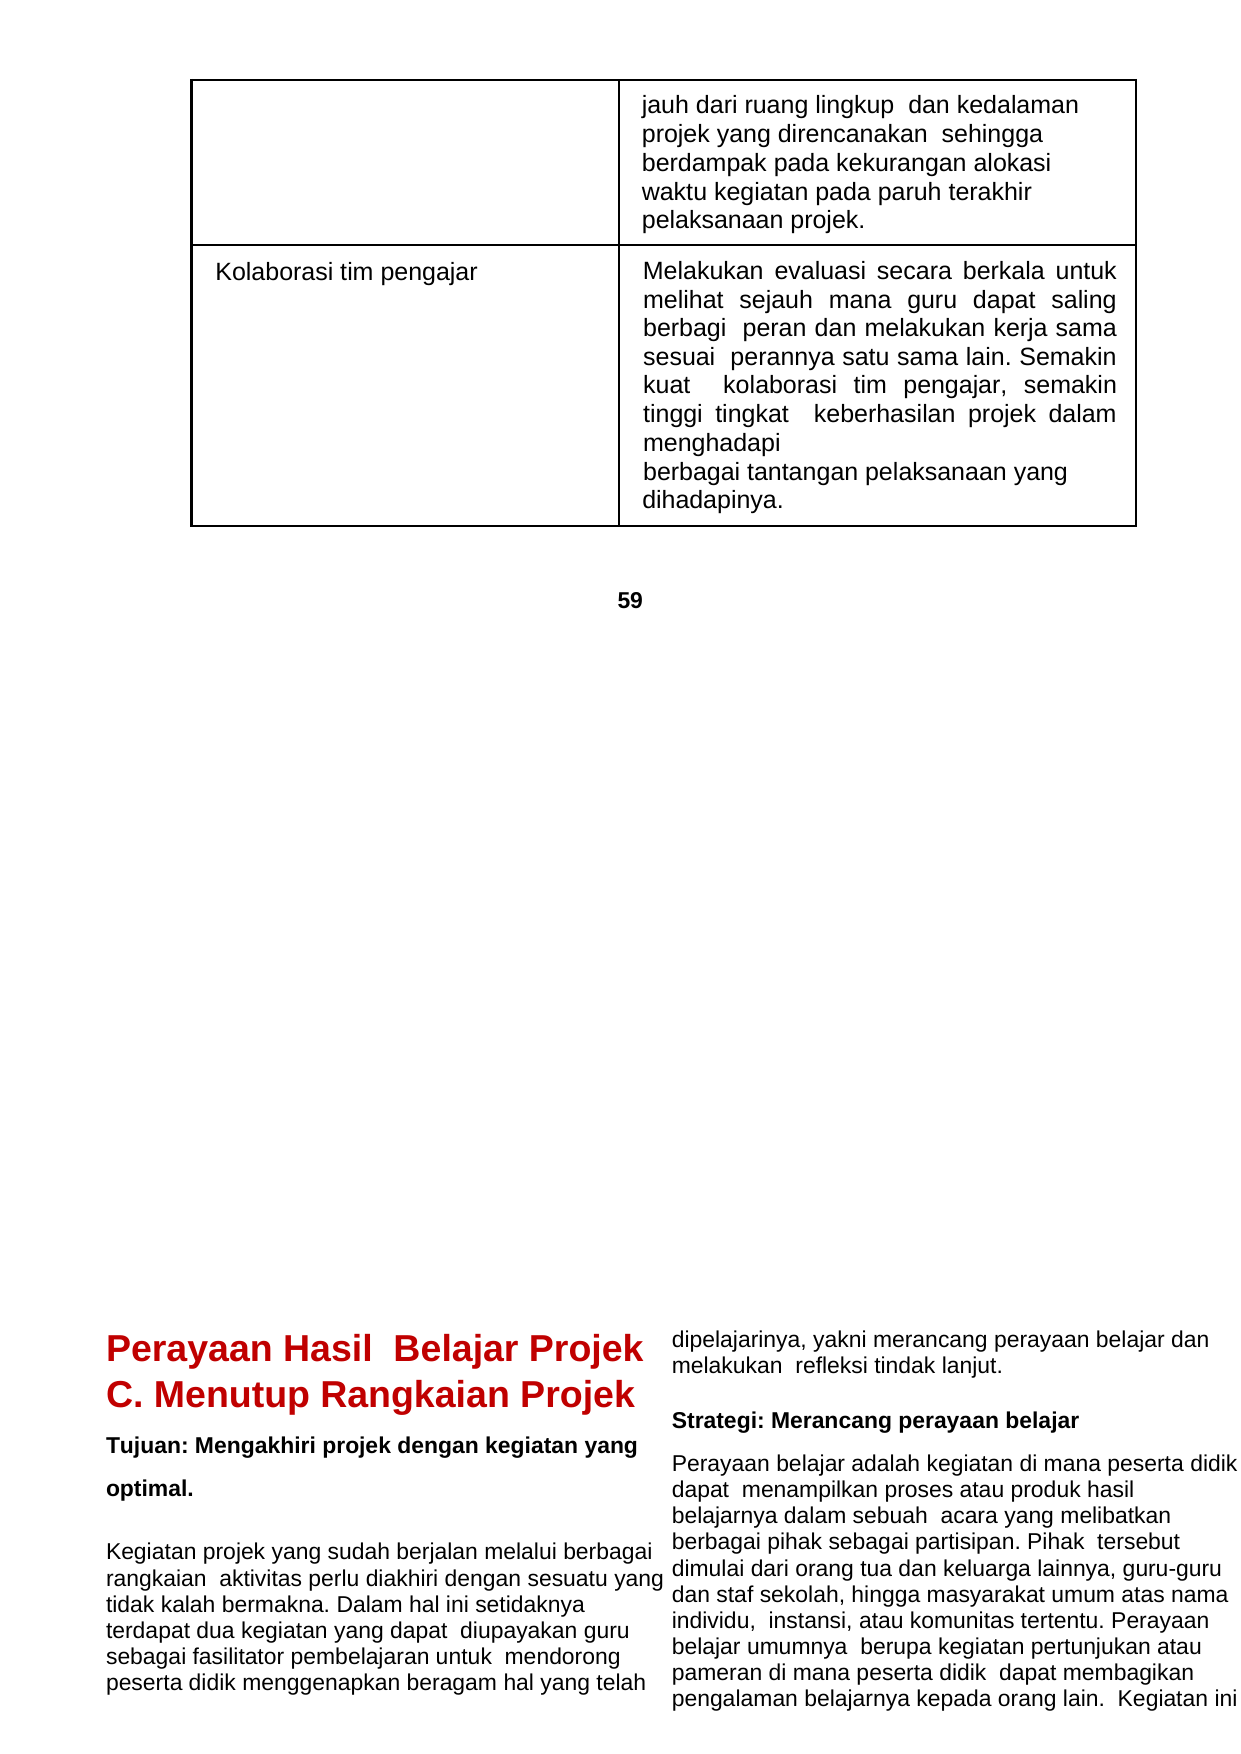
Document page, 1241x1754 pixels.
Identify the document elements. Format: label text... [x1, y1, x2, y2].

table_cell Kolaborasi tim pengajar [193, 246, 618, 524]
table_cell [193, 81, 618, 244]
text C. Menutup Rangkaian Projek Tujuan: Mengakhiri projek dengan kegiatan yang optimal. [106, 1372, 672, 1501]
text Kegiatan projek yang sudah berjalan melalui berbagai rangkaian aktivitas perlu diakhiri dengan sesuatu yang tidak kalah bermakna. Dalam hal ini setidaknya terdapat dua kegiatan yang dapat diupayakan guru sebagai fasilitator pembelajaran untuk mendorong peserta didik menggenapkan beragam hal yang telah dipelajarinya, yakni merancang perayaan belajar dan melakukan refleksi tindak lanjut. [672, 1326, 1238, 1378]
text Kegiatan projek yang sudah berjalan melalui berbagai rangkaian aktivitas perlu diakhiri dengan sesuatu yang tidak kalah bermakna. Dalam hal ini setidaknya terdapat dua kegiatan yang dapat diupayakan guru sebagai fasilitator pembelajaran untuk mendorong peserta didik menggenapkan beragam hal yang telah dipelajarinya, yakni merancang perayaan belajar dan melakukan refleksi tindak lanjut. [106, 1539, 672, 1696]
text 59 [617, 587, 1238, 613]
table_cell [620, 81, 1135, 244]
text Strategi: Merancang perayaan belajar [672, 1407, 1238, 1433]
table_cell Melakukan evaluasi secara berkala untuk melihat sejauh mana guru dapat saling berbagi peran dan melakukan kerja sama sesuai perannya satu sama lain. Semakin kuat kolaborasi tim pengajar, semakin tinggi tingkat keberhasilan projek dalam menghadapi berbagai tantangan pelaksanaan yang dihadapinya. [620, 246, 1135, 524]
text Perayaan Hasil Belajar Projek [106, 1326, 672, 1369]
